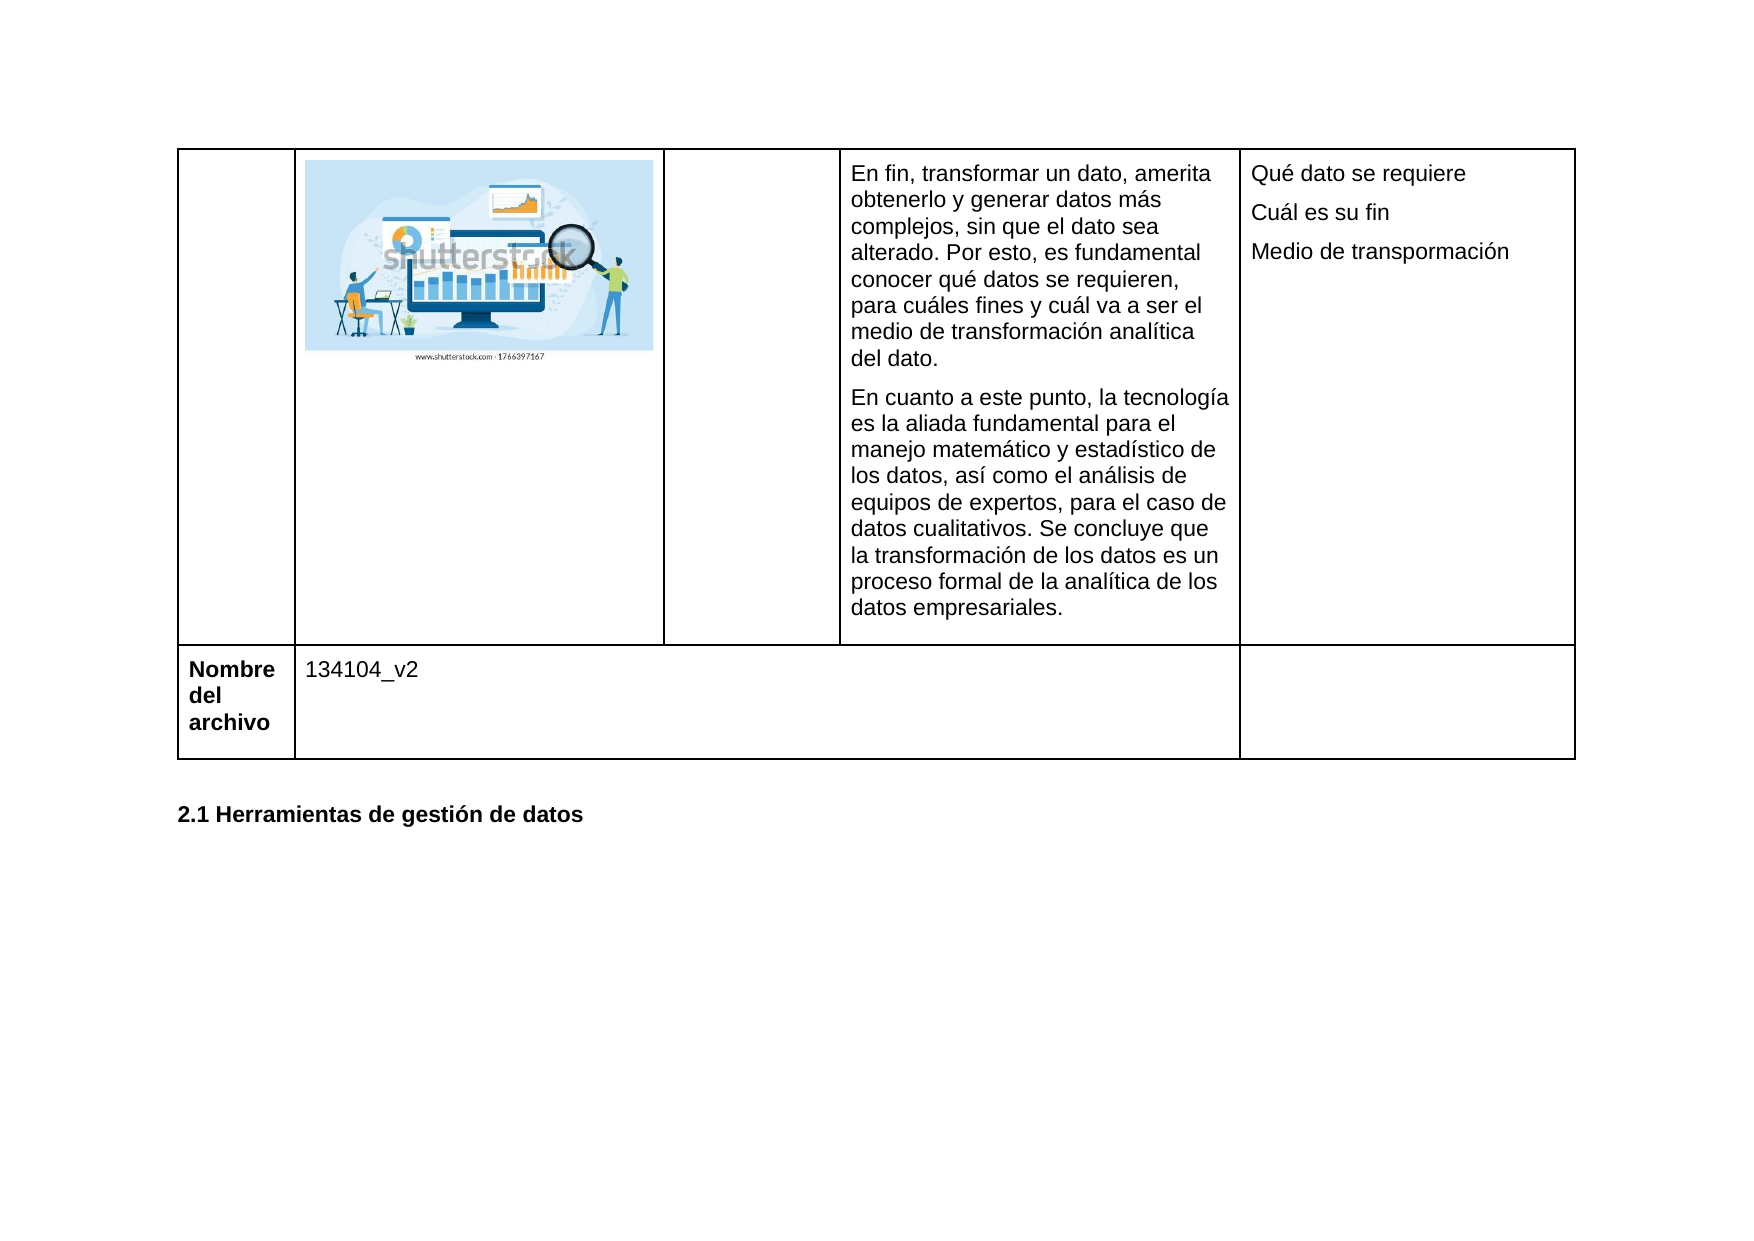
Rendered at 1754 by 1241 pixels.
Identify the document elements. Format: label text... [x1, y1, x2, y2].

table_cell Qué dato se requiere Cuál es su fin Medio de transpormación [1241, 150, 1574, 643]
table_cell [1241, 646, 1574, 758]
table_cell [296, 150, 663, 643]
table_cell Nombre del archivo [179, 646, 294, 758]
table_cell [179, 150, 294, 643]
text 2.1 Herramientas de gestión de datos [177, 799, 1577, 828]
picture [305, 160, 654, 362]
table_cell [665, 150, 839, 643]
table_cell 134104_v2 [296, 646, 1239, 758]
table_cell En fin, transformar un dato, amerita obtenerlo y generar datos más complejos, sin que el dato sea alterado. Por esto, es fundamental conocer qué datos se requieren, para cuáles fines y cuál va a ser el medio de transformación analítica del dato. En cuanto a este punto, la tecnología es la aliada fundamental para el manejo matemático y estadístico de los datos, así como el análisis de equipos de expertos, para el caso de datos cualitativos. Se concluye que la transformación de los datos es un proceso formal de la analítica de los datos empresariales. [841, 150, 1239, 643]
